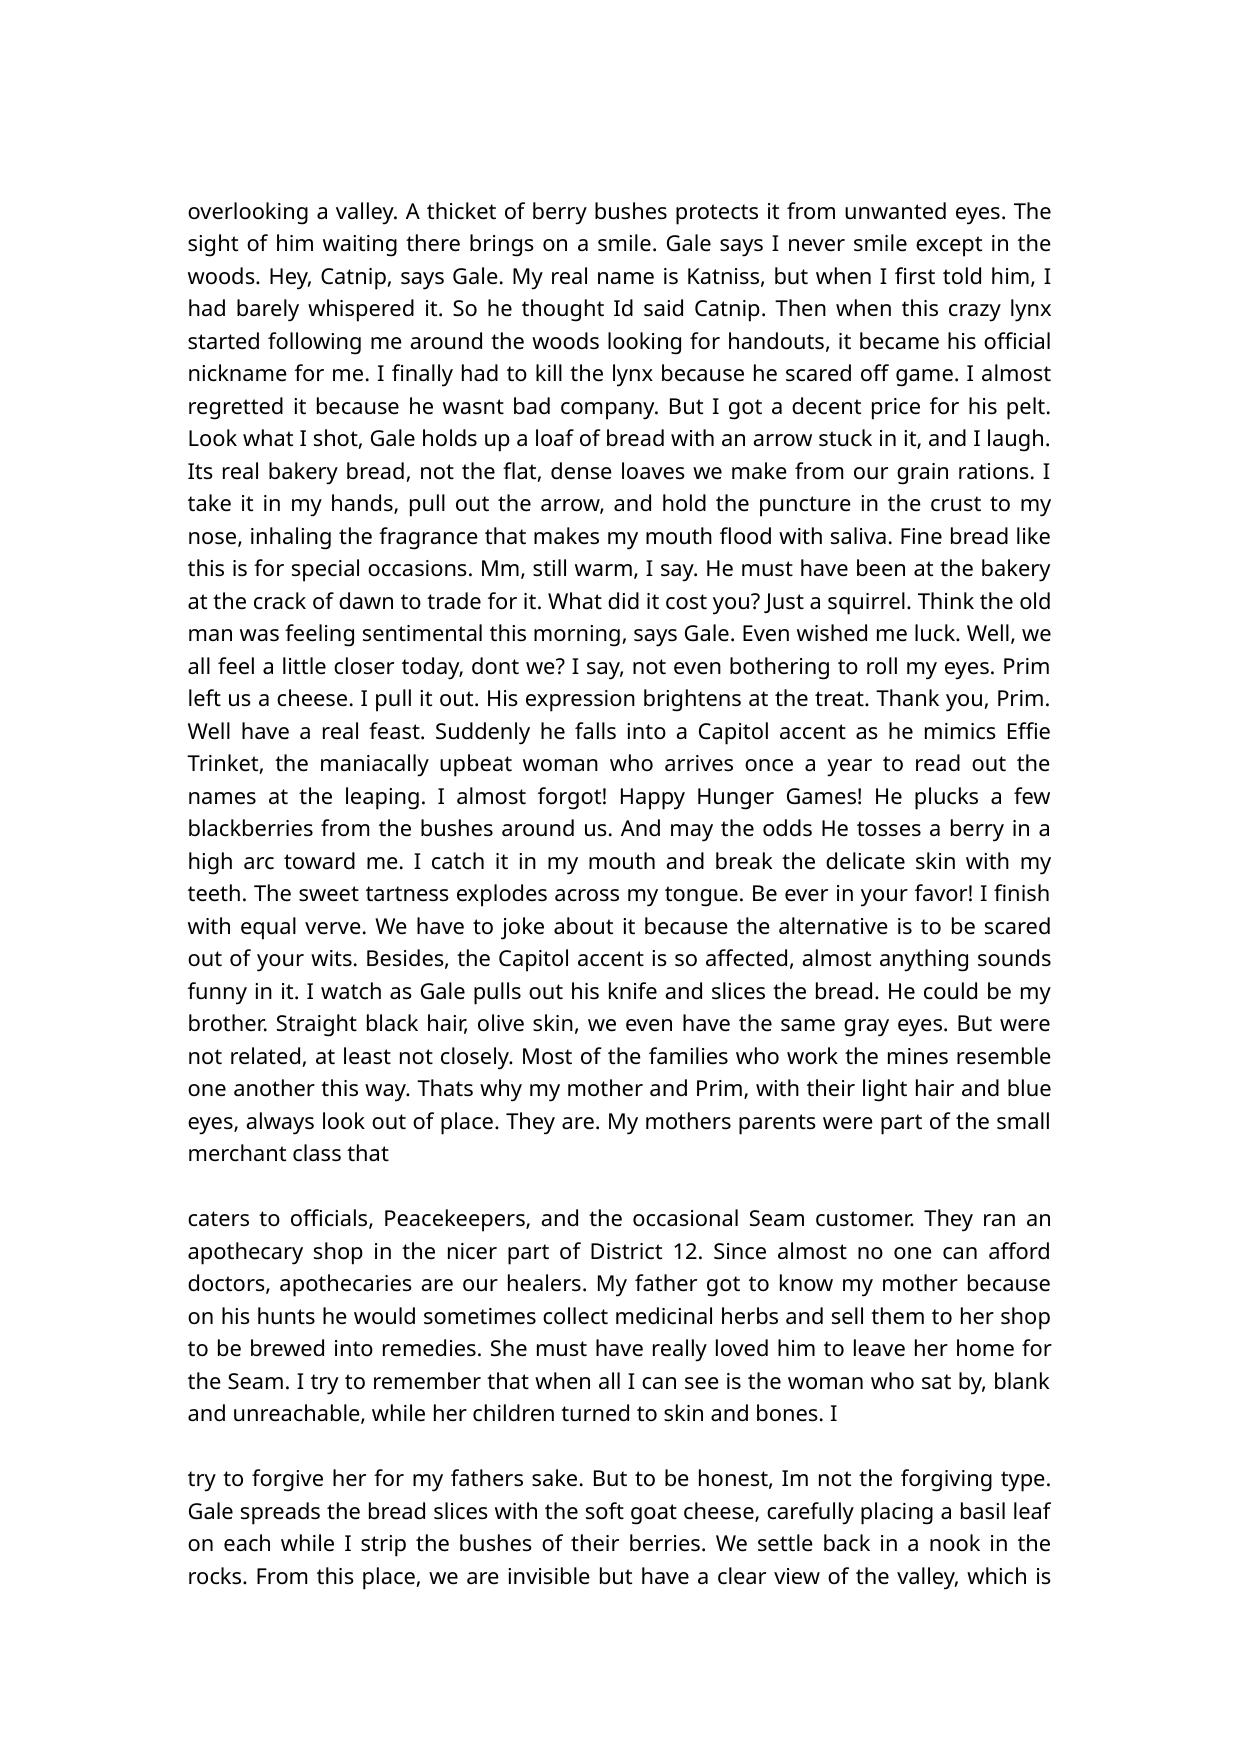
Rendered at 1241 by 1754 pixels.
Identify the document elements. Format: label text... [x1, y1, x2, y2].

text overlooking a valley. A thicket of berry bushes protects it from unwanted eyes. The sight of him waiting there brings on a smile. Gale says I never smile except in the woods. Hey, Catnip, says Gale. My real name is Katniss, but when I first told him, I had barely whispered it. So he thought Id said Catnip. Then when this crazy lynx started following me around the woods looking for handouts, it became his official nickname for me. I finally had to kill the lynx because he scared off game. I almost regretted it because he wasnt bad company. But I got a decent price for his pelt. Look what I shot, Gale holds up a loaf of bread with an arrow stuck in it, and I laugh. Its real bakery bread, not the flat, dense loaves we make from our grain rations. I take it in my hands, pull out the arrow, and hold the puncture in the crust to my nose, inhaling the fragrance that makes my mouth flood with saliva. Fine bread like this is for special occasions. Mm, still warm, I say. He must have been at the bakery at the crack of dawn to trade for it. What did it cost you? Just a squirrel. Think the old man was feeling sentimental this morning, says Gale. Even wished me luck. Well, we all feel a little closer today, dont we? I say, not even bothering to roll my eyes. Prim left us a cheese. I pull it out. His expression brightens at the treat. Thank you, Prim. Well have a real feast. Suddenly he falls into a Capitol accent as he mimics Effie Trinket, the maniacally upbeat woman who arrives once a year to read out the names at the leaping. I almost forgot! Happy Hunger Games! He plucks a few blackberries from the bushes around us. And may the odds He tosses a berry in a high arc toward me. I catch it in my mouth and break the delicate skin with my teeth. The sweet tartness explodes across my tongue. Be ever in your favor! I finish with equal verve. We have to joke about it because the alternative is to be scared out of your wits. Besides, the Capitol accent is so affected, almost anything sounds funny in it. I watch as Gale pulls out his knife and slices the bread. He could be my brother. Straight black hair, olive skin, we even have the same gray eyes. But were not related, at least not closely. Most of the families who work the mines resemble one another this way. Thats why my mother and Prim, with their light hair and blue eyes, always look out of place. They are. My mothers parents were part of the small merchant class that [187, 194, 1053, 1169]
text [187, 1462, 1053, 1592]
text caters to officials, Peacekeepers, and the occasional Seam customer. They ran an apothecary shop in the nicer part of District 12. Since almost no one can afford doctors, apothecaries are our healers. My father got to know my mother because on his hunts he would sometimes collect medicinal herbs and sell them to her shop to be brewed into remedies. She must have really loved him to leave her home for the Seam. I try to remember that when all I can see is the woman who sat by, blank and unreachable, while her children turned to skin and bones. I [187, 1202, 1053, 1429]
